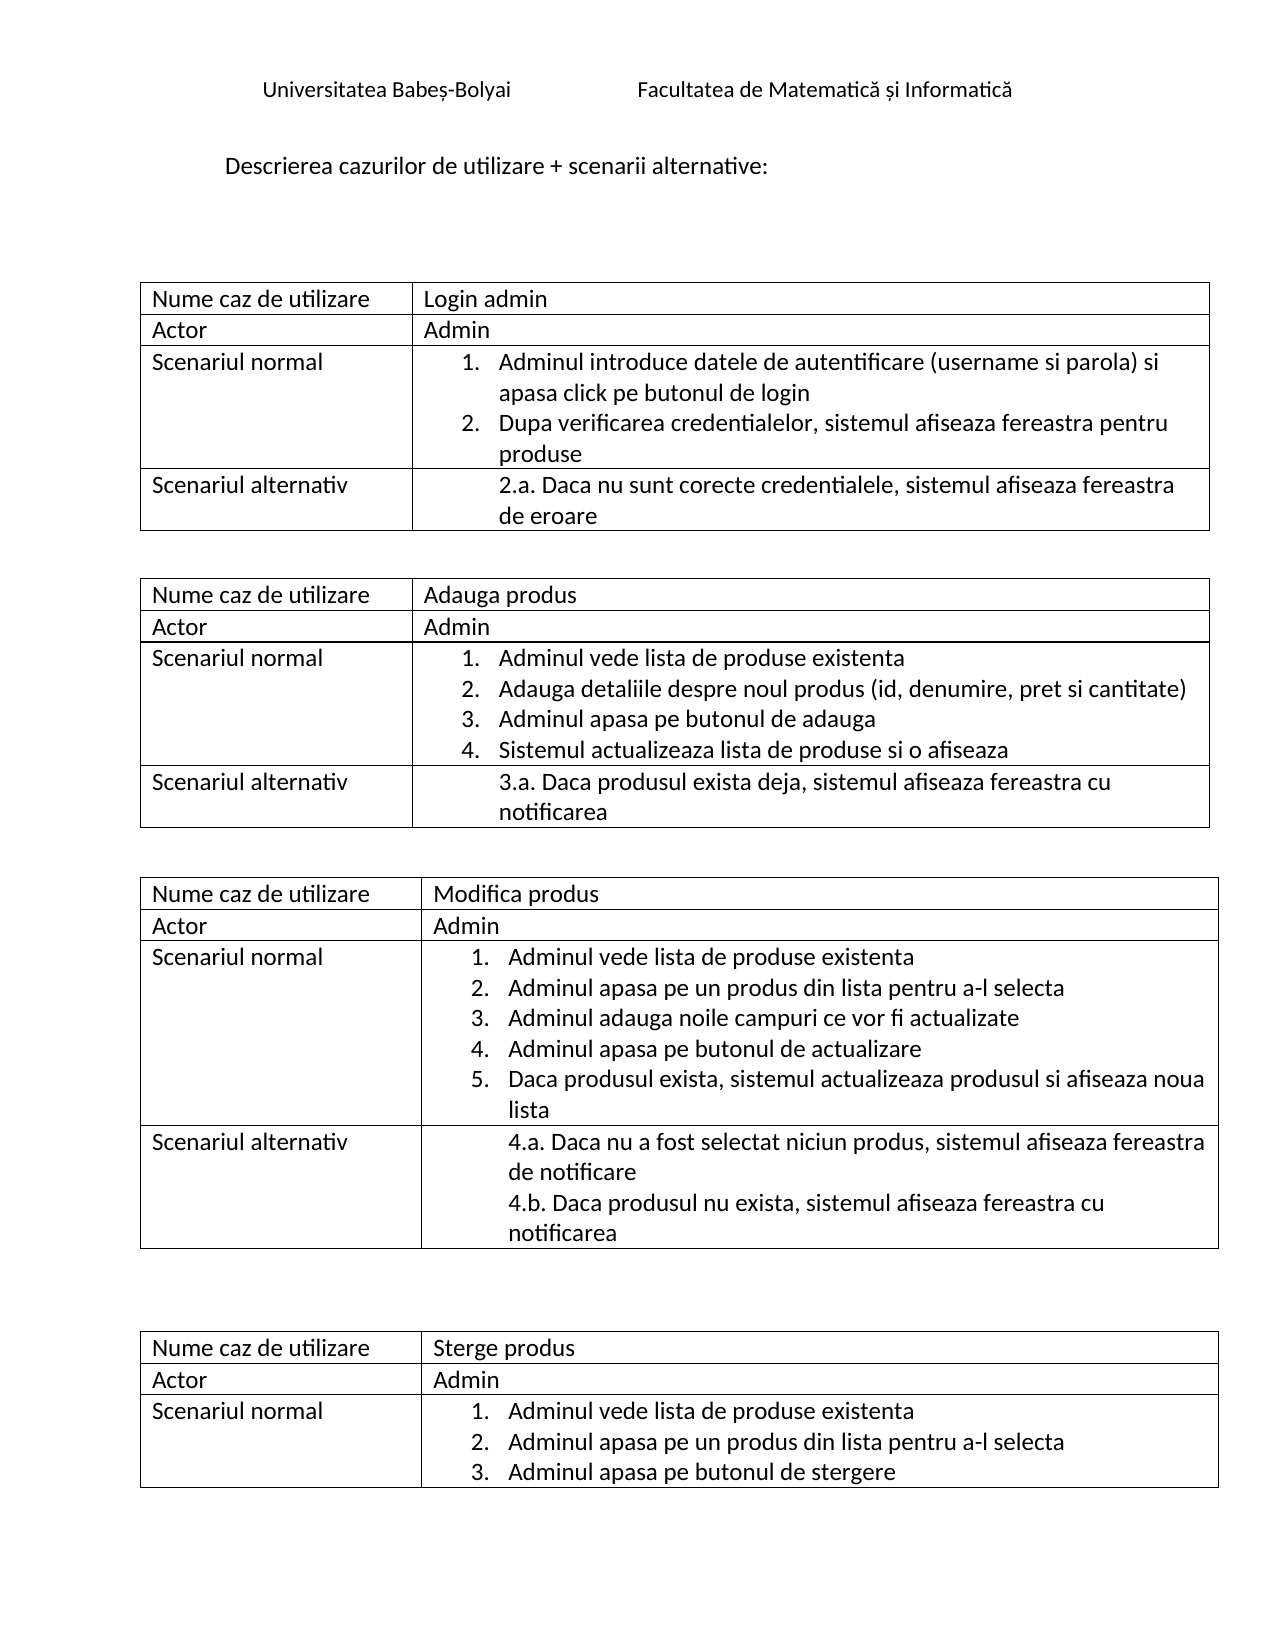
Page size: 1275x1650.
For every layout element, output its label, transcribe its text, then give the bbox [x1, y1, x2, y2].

table_cell Admin [422, 1364, 1218, 1394]
table_cell Actor [141, 1364, 421, 1394]
table_cell 3.a. Daca produsul exista deja, sistemul afiseaza fereastra cu notificarea [413, 766, 1209, 827]
table_cell Adminul vede lista de produse existenta Adauga detaliile despre noul produs (id, denumire, pret si cantitate) Adminul apasa pe butonul de adauga Sistemul actualizeaza lista de produse si o afiseaza [413, 643, 1209, 764]
table_cell Actor [141, 910, 421, 940]
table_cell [422, 1395, 1218, 1487]
table_cell Admin [422, 910, 1218, 940]
table_cell Scenariul alternativ [141, 1126, 421, 1248]
table_cell Actor [141, 611, 412, 641]
table_header Adauga produs [413, 579, 1209, 610]
table_cell Scenariul alternativ [141, 469, 412, 530]
table_cell Adminul introduce datele de autentificare (username si parola) si apasa click pe butonul de login Dupa verificarea credentialelor, sistemul afiseaza fereastra pentru produse [413, 346, 1209, 468]
table_cell Scenariul normal [141, 941, 421, 1124]
table_header Nume caz de utilizare [141, 579, 412, 610]
table_header Nume caz de utilizare [141, 878, 421, 909]
table_header Nume caz de utilizare [141, 1332, 421, 1363]
table_cell Scenariul normal [141, 346, 412, 468]
table_header Nume caz de utilizare [141, 283, 412, 314]
table_cell 2.a. Daca nu sunt corecte credentialele, sistemul afiseaza fereastra de eroare [413, 469, 1209, 530]
table_cell Adminul vede lista de produse existenta Adminul apasa pe un produs din lista pentru a-l selecta Adminul adauga noile campuri ce vor fi actualizate Adminul apasa pe butonul de actualizare Daca produsul exista, sistemul actualizeaza produsul si afiseaza noua lista [422, 941, 1218, 1124]
table_cell Scenariul alternativ [141, 766, 412, 827]
table_cell 4.a. Daca nu a fost selectat niciun produs, sistemul afiseaza fereastra de notificare 4.b. Daca produsul nu exista, sistemul afiseaza fereastra cu notificarea [422, 1126, 1218, 1248]
table_header Sterge produs [422, 1332, 1218, 1363]
table_cell Scenariul normal [141, 1395, 421, 1487]
table_cell Admin [413, 315, 1209, 345]
table_header Modifica produs [422, 878, 1218, 909]
table_cell Admin [413, 611, 1209, 641]
table_header Login admin [413, 283, 1209, 314]
list Descrierea cazurilor de utilizare + scenarii alternative: [225, 150, 1125, 181]
table_cell Scenariul normal [141, 643, 412, 764]
table_cell Actor [141, 315, 412, 345]
